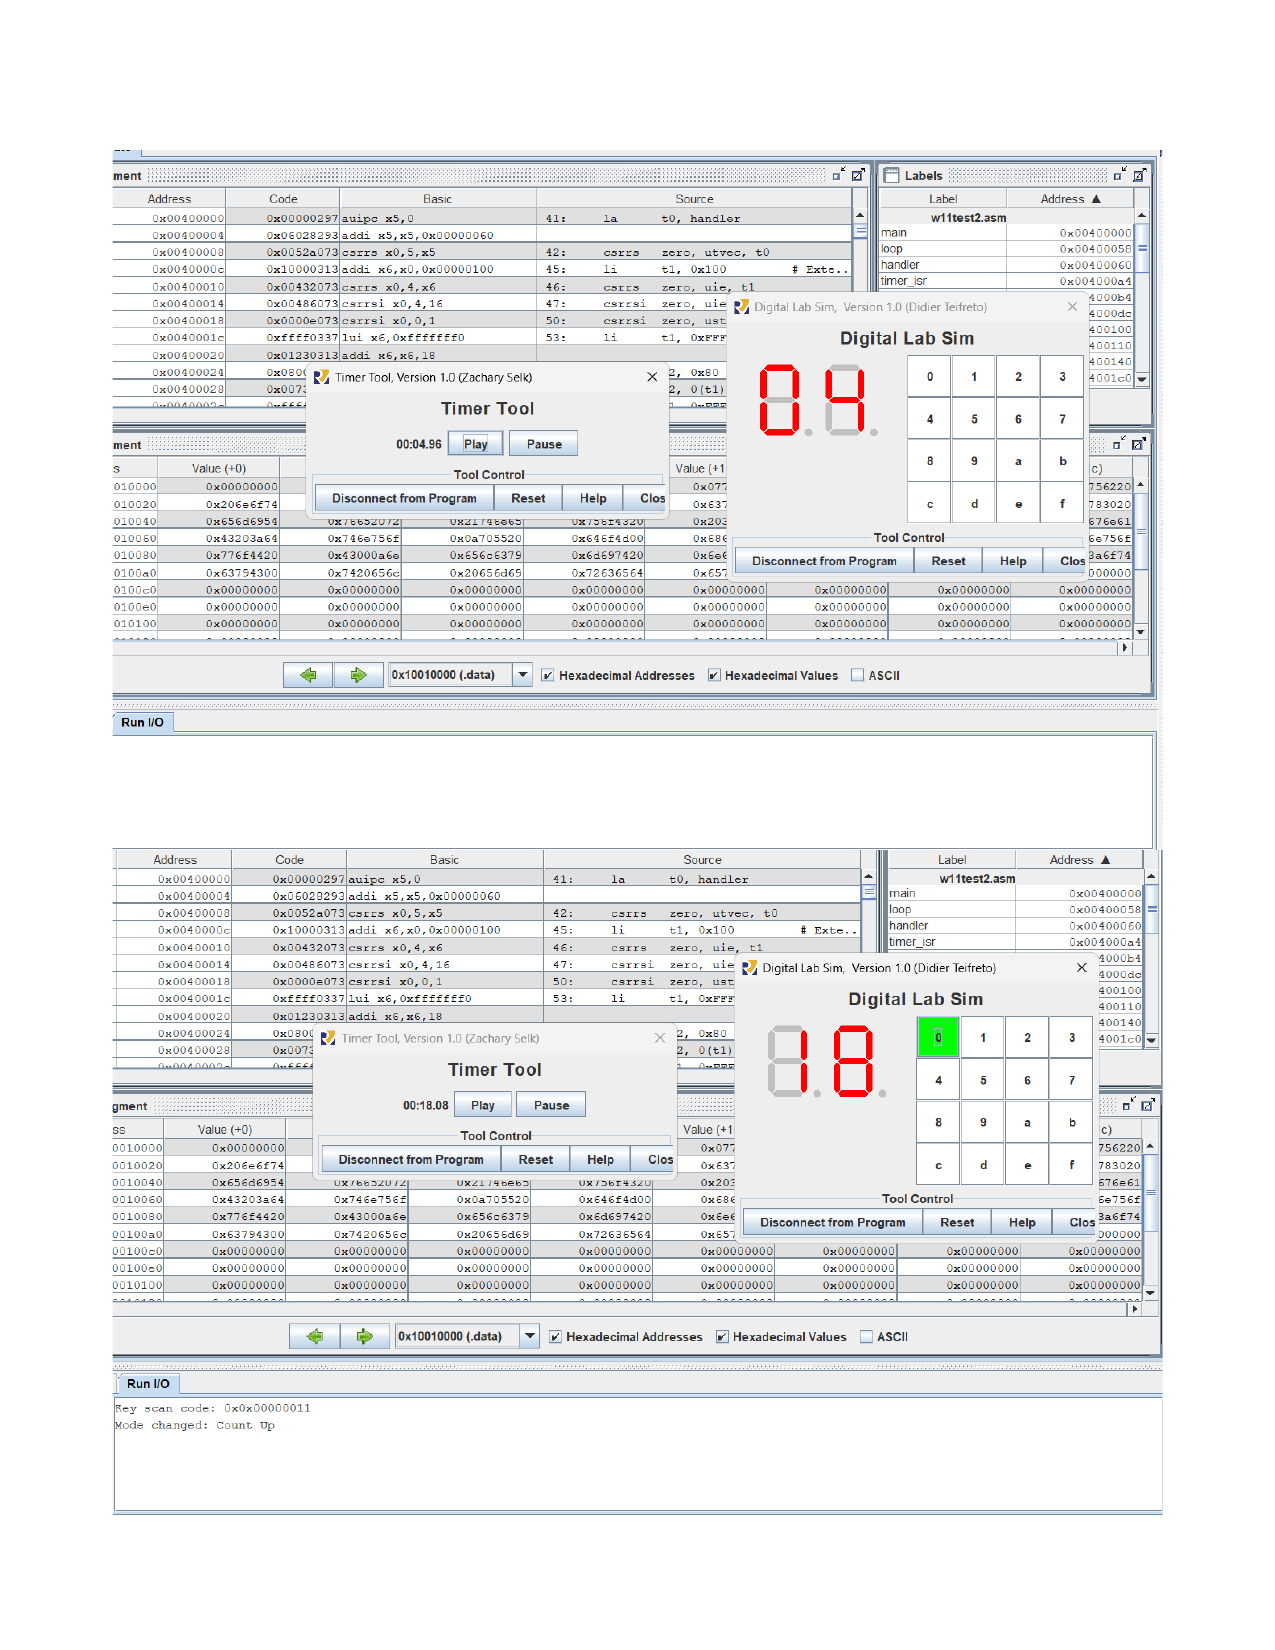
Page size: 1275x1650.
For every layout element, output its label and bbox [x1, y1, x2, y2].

picture [112, 150, 1163, 1516]
